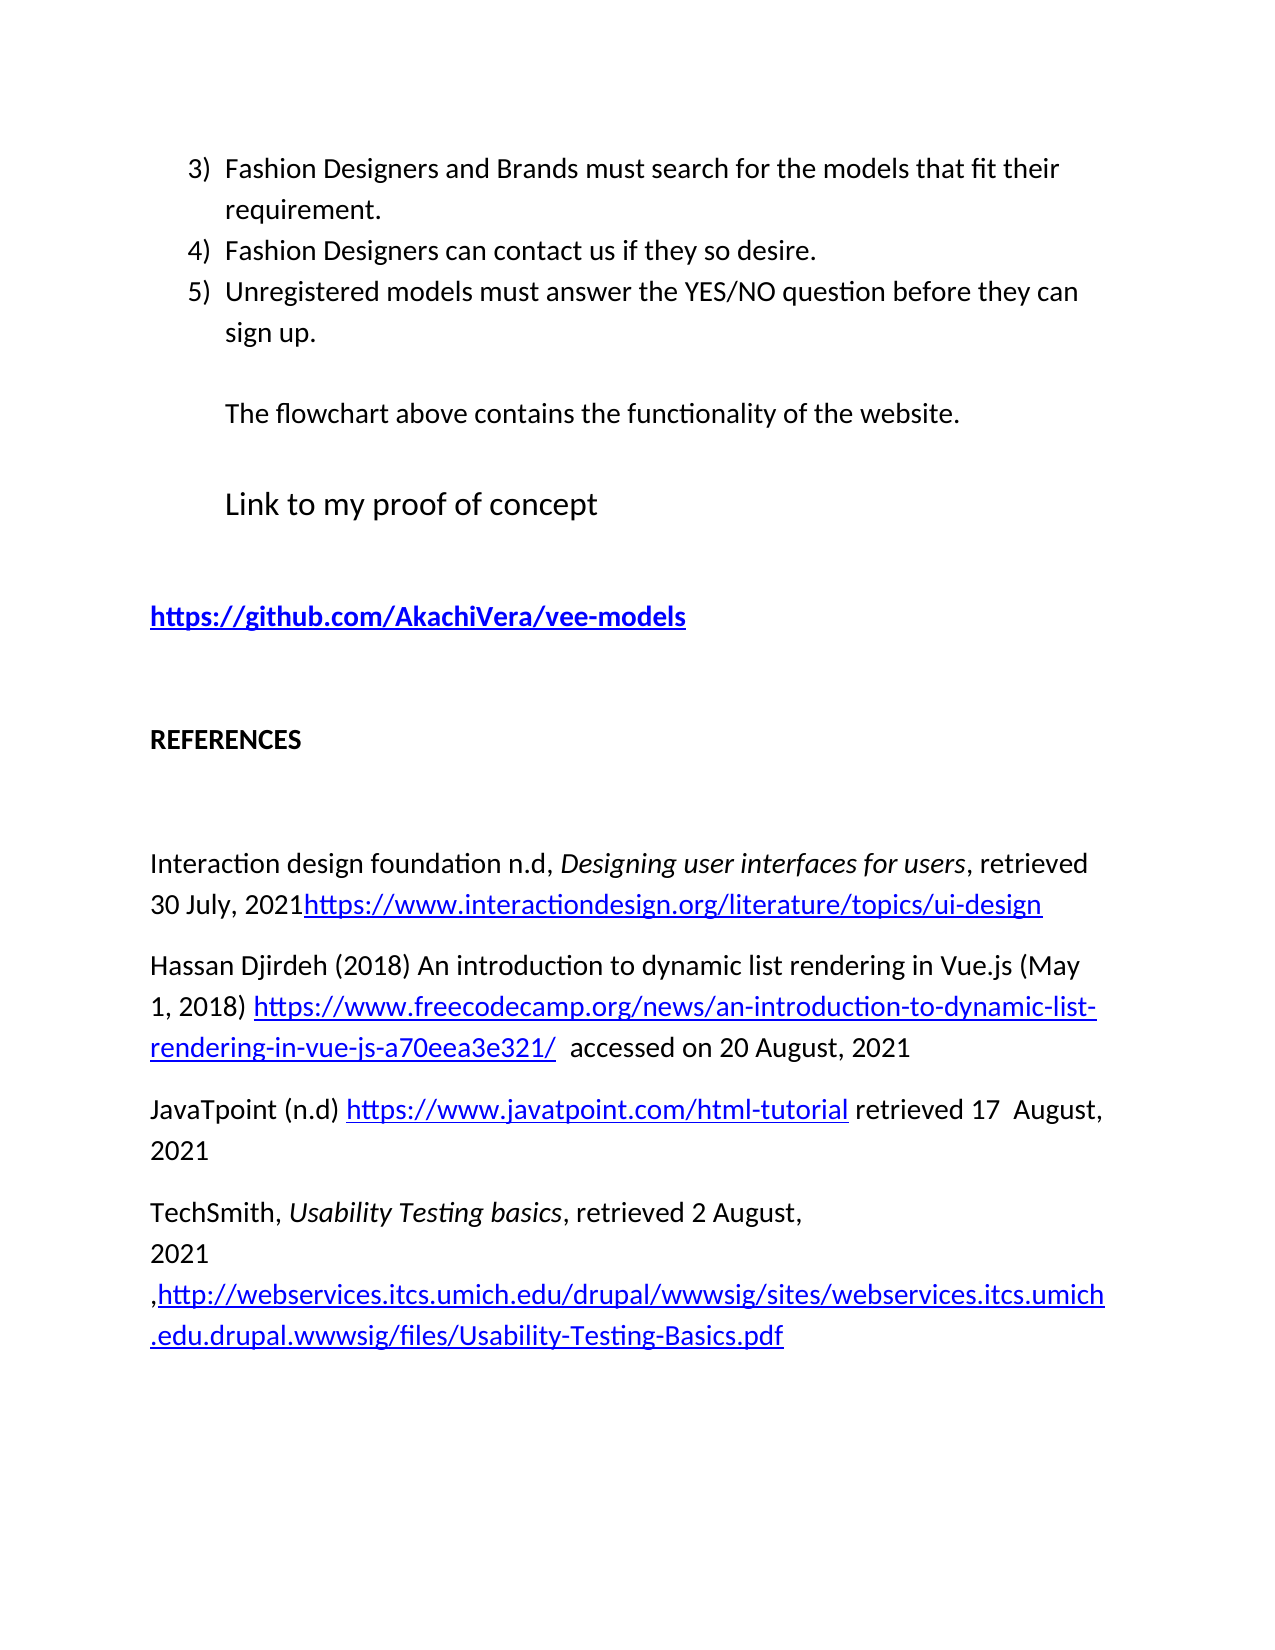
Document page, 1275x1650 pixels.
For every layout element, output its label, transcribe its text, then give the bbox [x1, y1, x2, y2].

text TechSmith, Usability Testing basics, retrieved 2 August, 2021,http://webservices.itcs.umich.edu/drupal/wwwsig/sites/webservices.itcs.umich.edu.drupal.wwwsig/files/Usability-Testing-Basics.pdf [150, 1194, 1106, 1352]
text REFERENCES [150, 721, 1106, 757]
list The flowchart above contains the functionality of the website. [225, 396, 1106, 431]
list Unregistered models must answer the YES/NO question before they can sign up. [187, 273, 1106, 349]
text https://github.com/AkachiVera/vee-models [150, 598, 1106, 633]
list Fashion Designers can contact us if they so desire. [187, 232, 1106, 267]
text Hassan Djirdeh (2018) An introduction to dynamic list rendering in Vue.js (May 1, 2018) https://www.freecodecamp.org/news/an-introduction-to-dynamic-list-rendering-in-vue-js-a70eea3e321/ accessed on 20 August, 2021 [150, 947, 1106, 1065]
list Fashion Designers and Brands must search for the models that fit their requirement. [187, 150, 1106, 227]
list Link to my proof of concept [225, 483, 1106, 524]
text JavaTpoint (n.d) https://www.javatpoint.com/html-tutorial retrieved 17 August, 2021 [150, 1091, 1106, 1168]
text Interaction design foundation n.d, Designing user interfaces for users, retrieved 30 July, 2021https://www.interactiondesign.org/literature/topics/ui-design [150, 845, 1106, 921]
